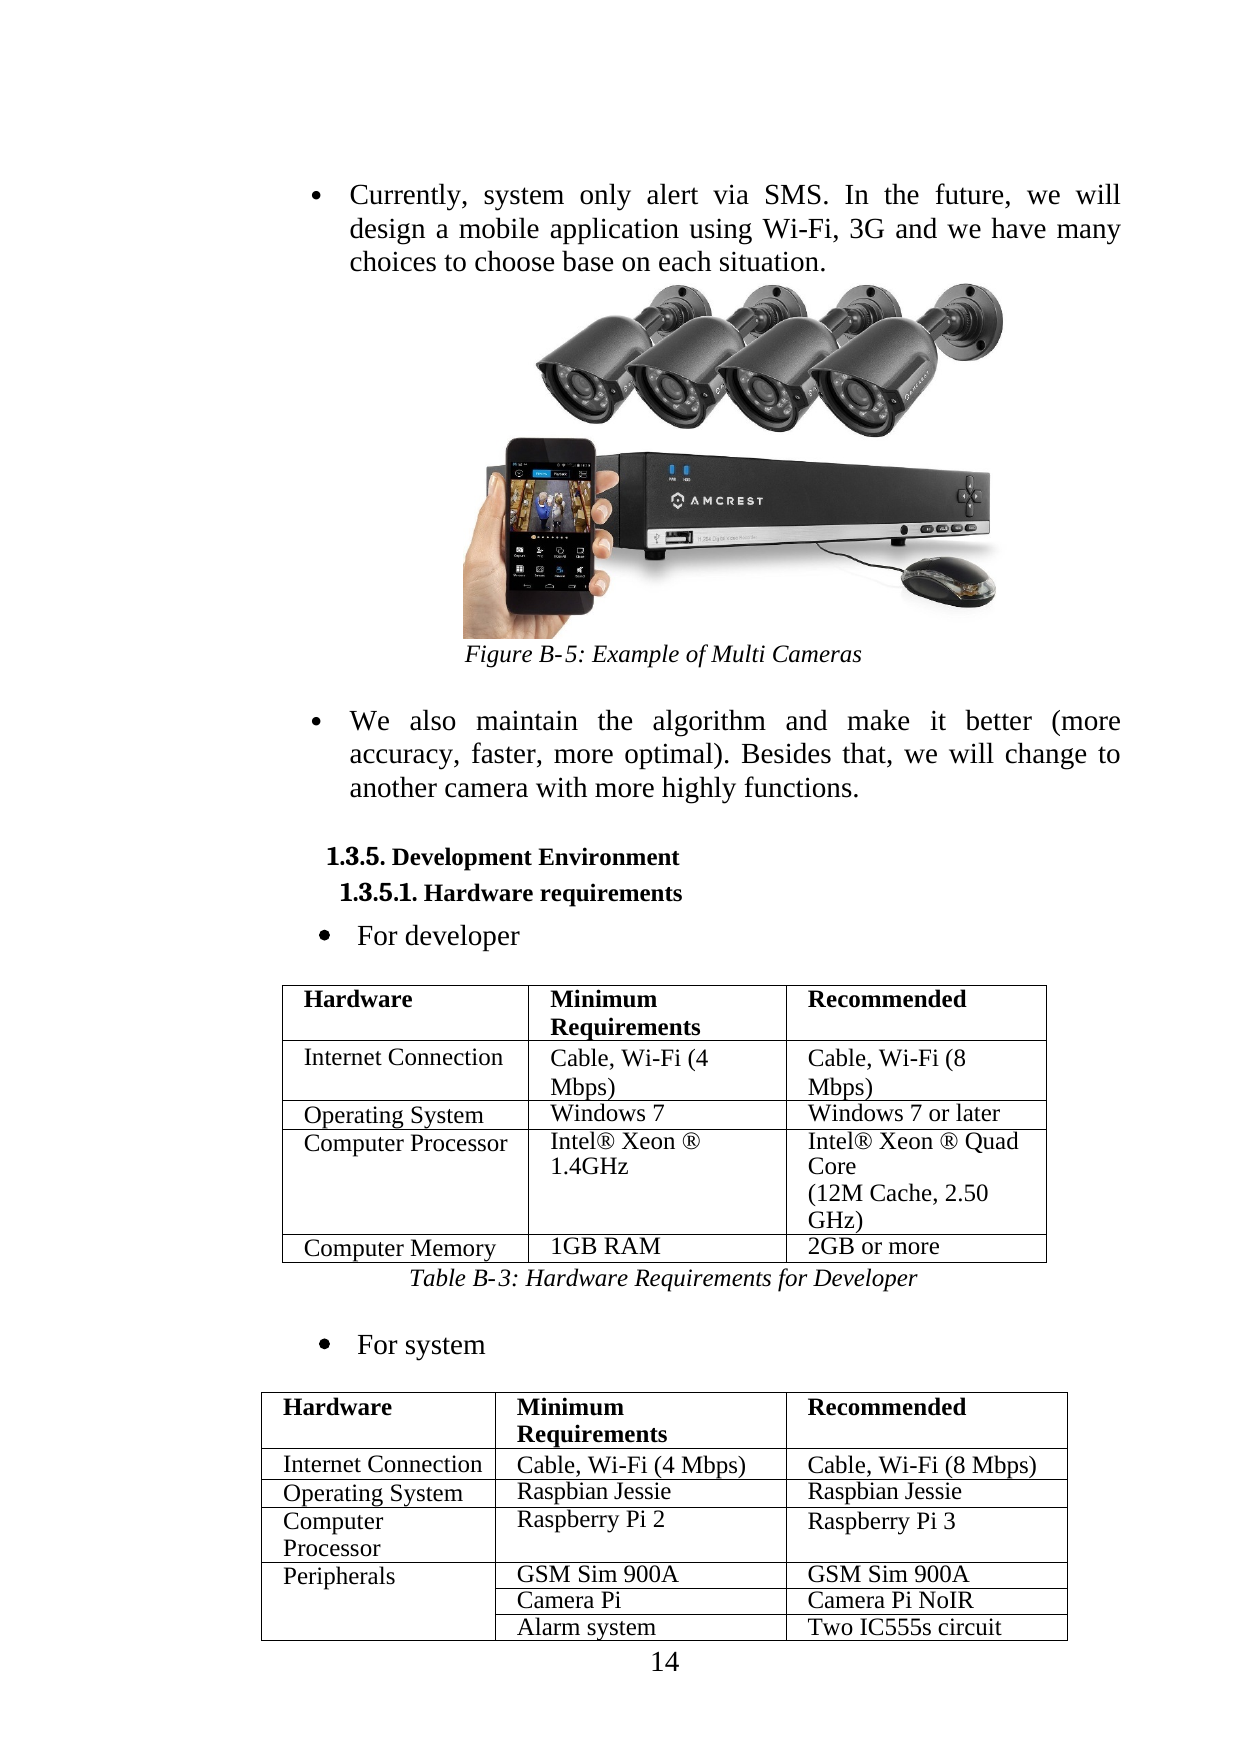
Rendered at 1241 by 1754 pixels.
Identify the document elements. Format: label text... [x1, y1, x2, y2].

table_cell Raspbian Jessie [787, 1480, 1067, 1507]
table_header Hardware [262, 1393, 495, 1447]
table_cell Internet Connection [283, 1041, 528, 1100]
table_header Recommended [787, 1393, 1067, 1447]
table_header Minimum Requirements [496, 1393, 786, 1447]
table_cell Peripherals [262, 1563, 495, 1640]
table_cell Cable, Wi-Fi (4 Mbps) [496, 1449, 786, 1478]
table_cell Intel® Xeon ® Quad Core (12M Cache, 2.50 GHz) [787, 1130, 1046, 1234]
table_cell Alarm system [496, 1615, 786, 1640]
table_cell Operating System [262, 1480, 495, 1507]
table_cell Computer Processor [283, 1130, 528, 1234]
table_cell GSM Sim 900A [787, 1563, 1067, 1588]
table_cell 1GB RAM [529, 1235, 786, 1262]
table_cell Two IC555s circuit [787, 1615, 1067, 1640]
table_cell Cable, Wi-Fi (8 Mbps) [787, 1041, 1046, 1100]
table_cell Raspberry Pi 3 [787, 1508, 1067, 1562]
list Currently, system only alert via SMS. In the future, we will design a mobile application using Wi-Fi, 3G and we have many choices to choose base on each situation. [312, 177, 1122, 278]
table_cell Camera Pi NoIR [787, 1589, 1067, 1614]
table_header Minimum Requirements [529, 986, 786, 1040]
table_header Recommended [787, 986, 1046, 1040]
table_cell Raspbian Jessie [496, 1480, 786, 1507]
table_cell Intel® Xeon ® 1.4GHz [529, 1130, 786, 1234]
table_cell Cable, Wi-Fi (8 Mbps) [787, 1449, 1067, 1478]
subtitle Development Environment [252, 841, 1122, 872]
list For developer [319, 918, 1122, 952]
picture [463, 277, 1009, 639]
table_cell Internet Connection [262, 1449, 495, 1478]
table_cell Camera Pi [496, 1589, 786, 1614]
list For system [319, 1327, 1122, 1360]
list We also maintain the algorithm and make it better (more accuracy, faster, more optimal). Besides that, we will change to another camera with more highly functions. [312, 703, 1122, 804]
table_cell 2GB or more [787, 1235, 1046, 1262]
table_cell Computer Memory [283, 1235, 528, 1262]
table_cell Raspberry Pi 2 [496, 1508, 786, 1562]
table_cell Computer Processor [262, 1508, 495, 1562]
table_cell Operating System [283, 1101, 528, 1128]
subtitle Hardware requirements [237, 877, 1122, 908]
table_cell Windows 7 or later [787, 1101, 1046, 1128]
table_header Hardware [283, 986, 528, 1040]
table_cell Windows 7 [529, 1101, 786, 1128]
table_cell Cable, Wi-Fi (4 Mbps) [529, 1041, 786, 1100]
table_cell GSM Sim 900A [496, 1563, 786, 1588]
